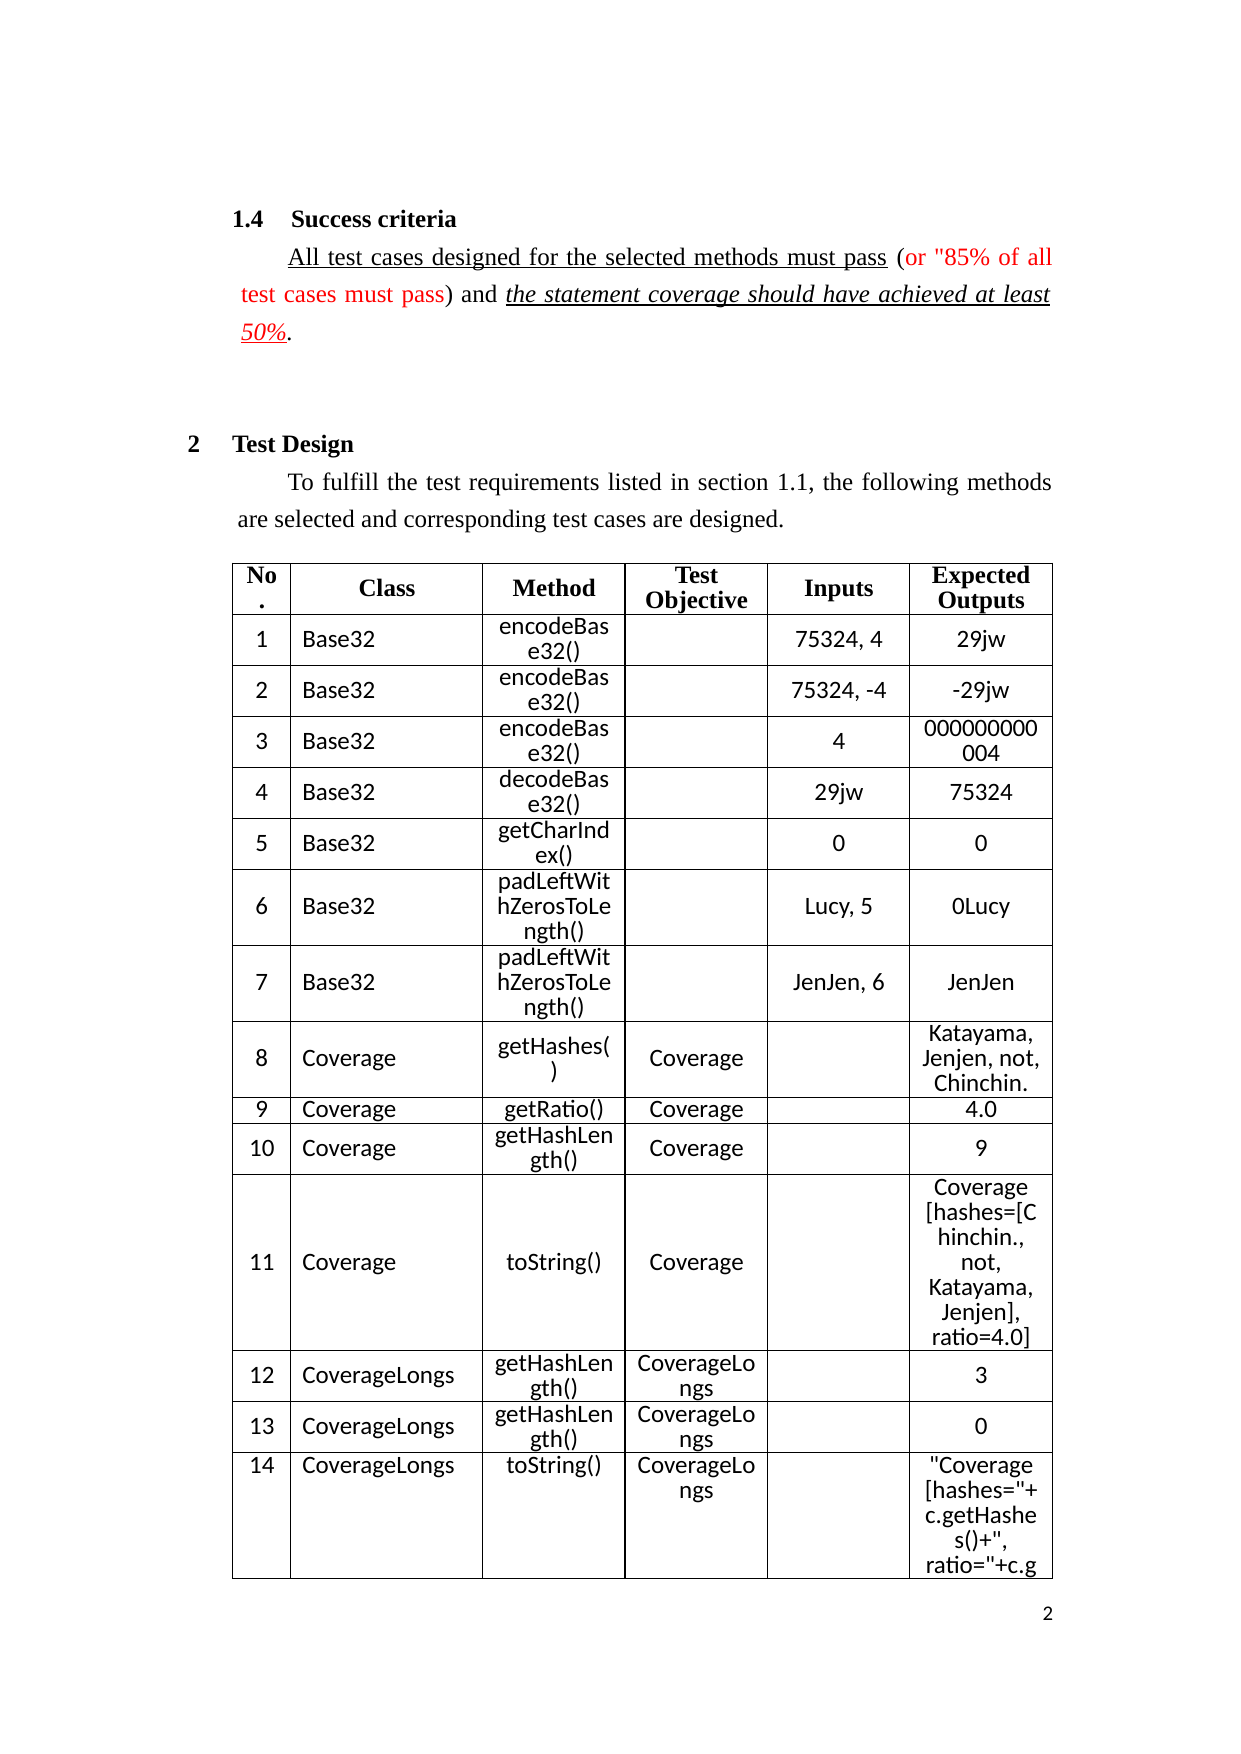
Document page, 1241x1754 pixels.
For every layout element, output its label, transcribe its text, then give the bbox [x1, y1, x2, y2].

table_cell encodeBase32() [483, 717, 624, 767]
table_cell Coverage [291, 1022, 482, 1097]
table_cell 3 [233, 717, 290, 767]
table_cell getHashLength() [483, 1351, 624, 1401]
table_cell [626, 717, 767, 767]
table_cell 6 [233, 870, 290, 945]
table_cell "Coverage [hashes="+c.getHashes()+", ratio="+c.getRatio()+"]" [910, 1453, 1052, 1578]
table_cell CoverageLongs [626, 1402, 767, 1452]
table_cell encodeBase32() [483, 615, 624, 664]
table_cell Base32 [291, 870, 482, 945]
list All test cases designed for the selected methods must pass (or "85% of all test cases must pass) and the statement coverage should have achieved at least 50%. [241, 237, 1053, 350]
table_cell getHashes() [483, 1022, 624, 1097]
table_cell [626, 870, 767, 945]
table_cell 0Lucy [910, 870, 1052, 945]
table_header Method [483, 564, 624, 613]
table_header Expected Outputs [910, 564, 1052, 613]
table_cell 10 [233, 1124, 290, 1174]
table_cell [768, 1402, 909, 1452]
table_cell toString() [483, 1453, 624, 1578]
table_header Inputs [768, 564, 909, 613]
list To fulfill the test requirements listed in section 1.1, the following methods are selected and corresponding test cases are designed. [237, 462, 1053, 537]
table_cell 2 [233, 666, 290, 716]
table_cell 1 [233, 615, 290, 664]
table_cell [626, 819, 767, 869]
table_cell CoverageLongs [626, 1351, 767, 1401]
table_cell getHashLength() [483, 1124, 624, 1174]
table_cell Katayama, Jenjen, not, Chinchin. [910, 1022, 1052, 1097]
table_cell Base32 [291, 615, 482, 664]
table_cell 29jw [910, 615, 1052, 664]
table_cell 14 [233, 1453, 290, 1578]
table_cell getHashLength() [483, 1402, 624, 1452]
table_cell [768, 1098, 909, 1123]
table_cell Coverage [626, 1124, 767, 1174]
table_cell Lucy, 5 [768, 870, 909, 945]
table_cell Coverage [hashes=[Chinchin., not, Katayama, Jenjen], ratio=4.0] [910, 1175, 1052, 1350]
table_cell Base32 [291, 946, 482, 1021]
table_cell Coverage [291, 1098, 482, 1123]
table_cell 7 [233, 946, 290, 1021]
table_cell [768, 1022, 909, 1097]
table_cell [626, 666, 767, 716]
table_cell 8 [233, 1022, 290, 1097]
table_cell 9 [910, 1124, 1052, 1174]
table_cell JenJen, 6 [768, 946, 909, 1021]
table_cell 000000000004 [910, 717, 1052, 767]
table_cell 75324, 4 [768, 615, 909, 664]
table_cell CoverageLongs [626, 1453, 767, 1578]
table_cell [626, 615, 767, 664]
table_cell 3 [910, 1351, 1052, 1401]
table_cell 4 [233, 768, 290, 818]
table_cell 0 [910, 819, 1052, 869]
table_cell 75324, -4 [768, 666, 909, 716]
table_header Class [291, 564, 482, 613]
table_cell Coverage [626, 1022, 767, 1097]
table_cell 4 [768, 717, 909, 767]
table_cell 75324 [910, 768, 1052, 818]
table_cell CoverageLongs [291, 1351, 482, 1401]
table_header Test Objective [626, 564, 767, 613]
table_cell Base32 [291, 819, 482, 869]
table_header No. [233, 564, 290, 613]
table_cell encodeBase32() [483, 666, 624, 716]
table_cell Coverage [291, 1175, 482, 1350]
table_cell 13 [233, 1402, 290, 1452]
table_cell 29jw [768, 768, 909, 818]
table_cell 0 [910, 1402, 1052, 1452]
table_cell [768, 1453, 909, 1578]
table_cell padLeftWithZerosToLength() [483, 870, 624, 945]
table_cell getRatio() [483, 1098, 624, 1123]
table_cell Coverage [626, 1098, 767, 1123]
table_cell -29jw [910, 666, 1052, 716]
table_cell 9 [233, 1098, 290, 1123]
list Test Design [187, 425, 1053, 462]
table_cell Coverage [291, 1124, 482, 1174]
table_cell [626, 768, 767, 818]
table_cell getCharIndex() [483, 819, 624, 869]
table_cell toString() [483, 1175, 624, 1350]
table_cell 11 [233, 1175, 290, 1350]
table_cell JenJen [910, 946, 1052, 1021]
table_cell CoverageLongs [291, 1453, 482, 1578]
table_cell 4.0 [910, 1098, 1052, 1123]
table_cell padLeftWithZerosToLength() [483, 946, 624, 1021]
table_cell 12 [233, 1351, 290, 1401]
table_cell [768, 1124, 909, 1174]
table_cell decodeBase32() [483, 768, 624, 818]
table_cell 5 [233, 819, 290, 869]
table_cell [768, 1351, 909, 1401]
table_cell Base32 [291, 666, 482, 716]
table_cell [626, 946, 767, 1021]
table_cell 0 [768, 819, 909, 869]
table_cell [768, 1175, 909, 1350]
list Success criteria [232, 200, 1053, 237]
table_cell Base32 [291, 768, 482, 818]
table_cell CoverageLongs [291, 1402, 482, 1452]
table_cell Coverage [626, 1175, 767, 1350]
table_cell Base32 [291, 717, 482, 767]
